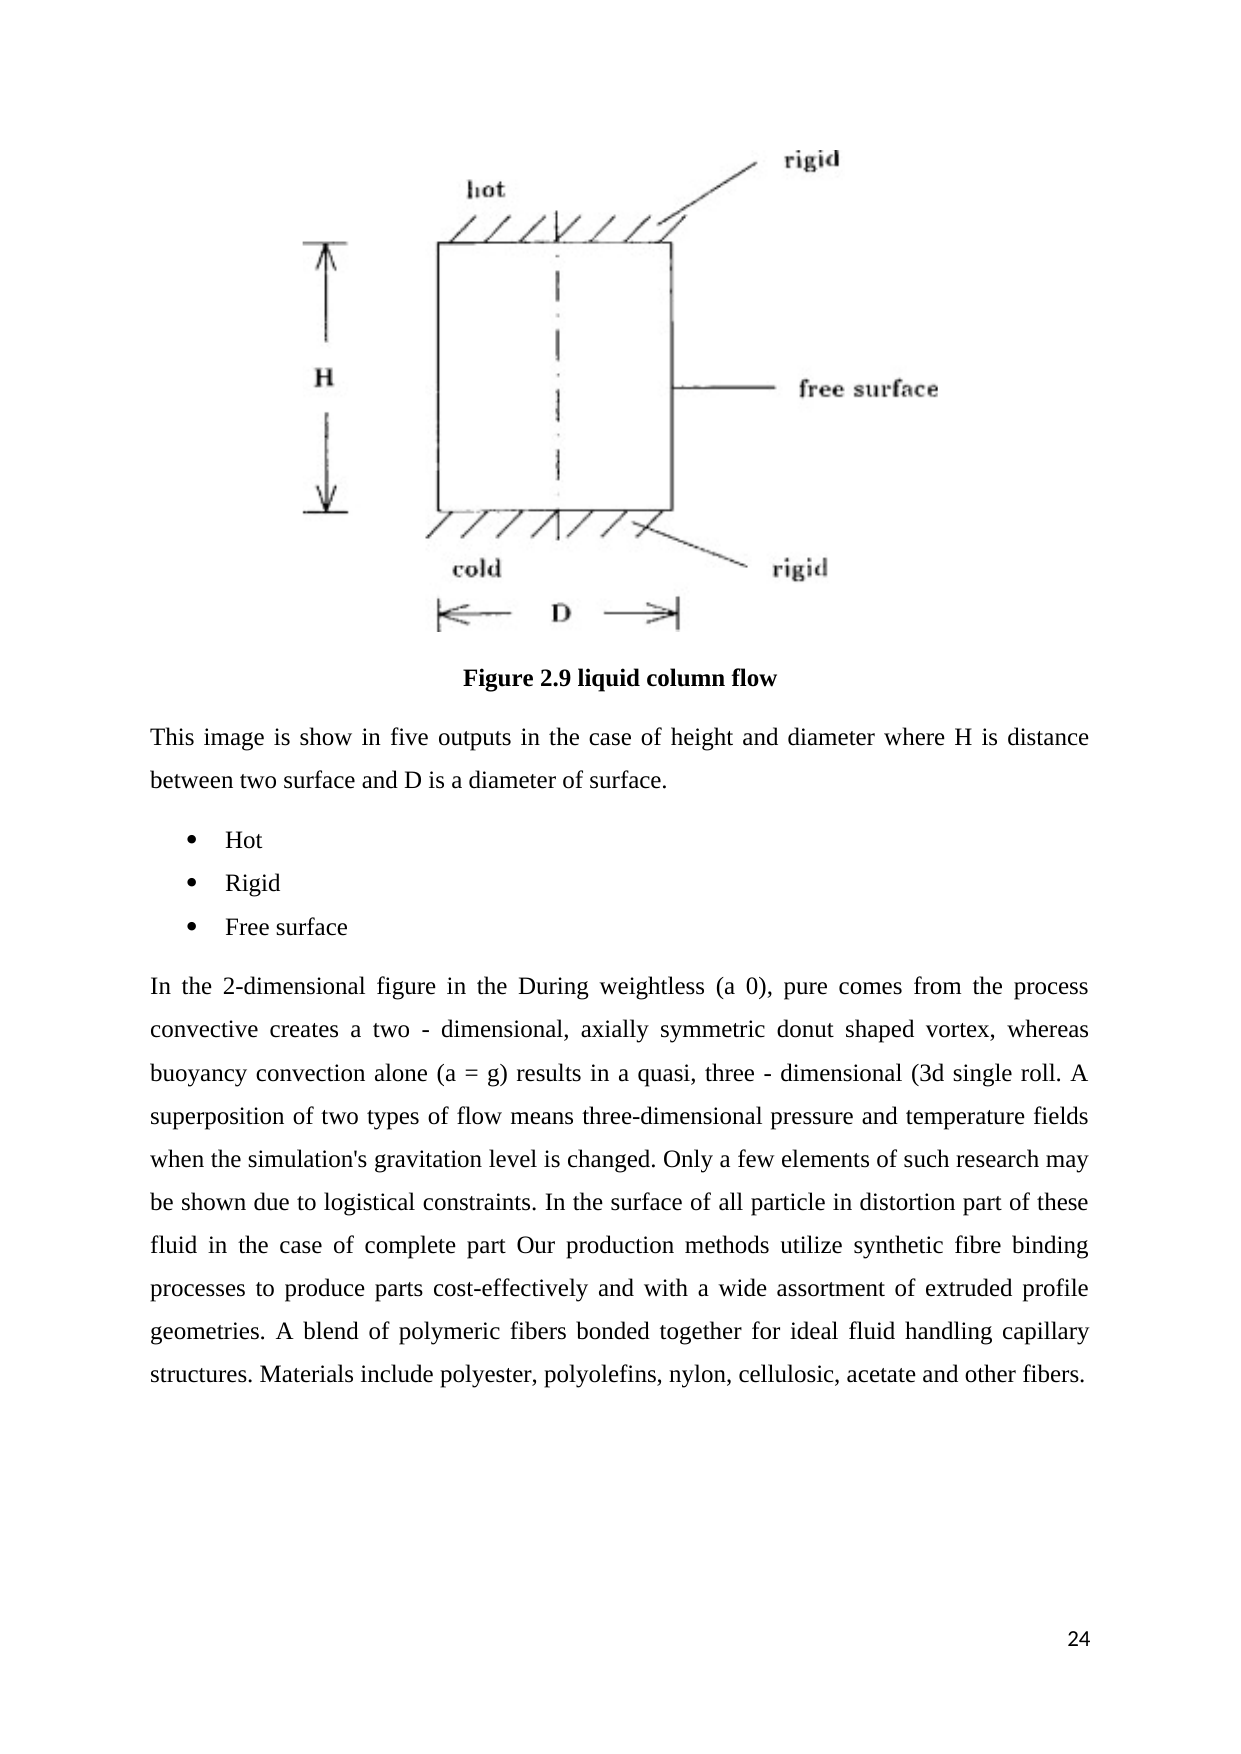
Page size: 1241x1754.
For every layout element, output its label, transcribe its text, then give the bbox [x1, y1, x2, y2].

text Figure 2.9 liquid column flow [150, 663, 1090, 691]
text This image is show in five outputs in the case of height and diameter where H is distance between two surface and D is a diameter of surface. [150, 722, 1090, 794]
list Free surface [187, 912, 1090, 940]
list Hot [187, 825, 1090, 854]
text In the 2-dimensional figure in the During weightless (a 0), pure comes from the process convective creates a two - dimensional, axially symmetric donut shaped vortex, whereas buoyancy convection alone (a = g) results in a quasi, three - dimensional (3d single roll. A superposition of two types of flow means three-dimensional pressure and temperature fields when the simulation's gravitation level is changed. Only a few elements of such research may be shown due to logistical constraints. In the surface of all particle in distortion part of these fluid in the case of complete part Our production methods utilize synthetic fibre binding processes to produce parts cost-effectively and with a wide assortment of extruded profile geometries. A blend of polymeric fibers bonded together for ideal fluid handling capillary structures. Materials include polyester, polyolefins, nylon, cellulosic, acetate and other fibers. [150, 971, 1090, 1388]
list Rigid [187, 868, 1090, 897]
picture [302, 150, 938, 632]
